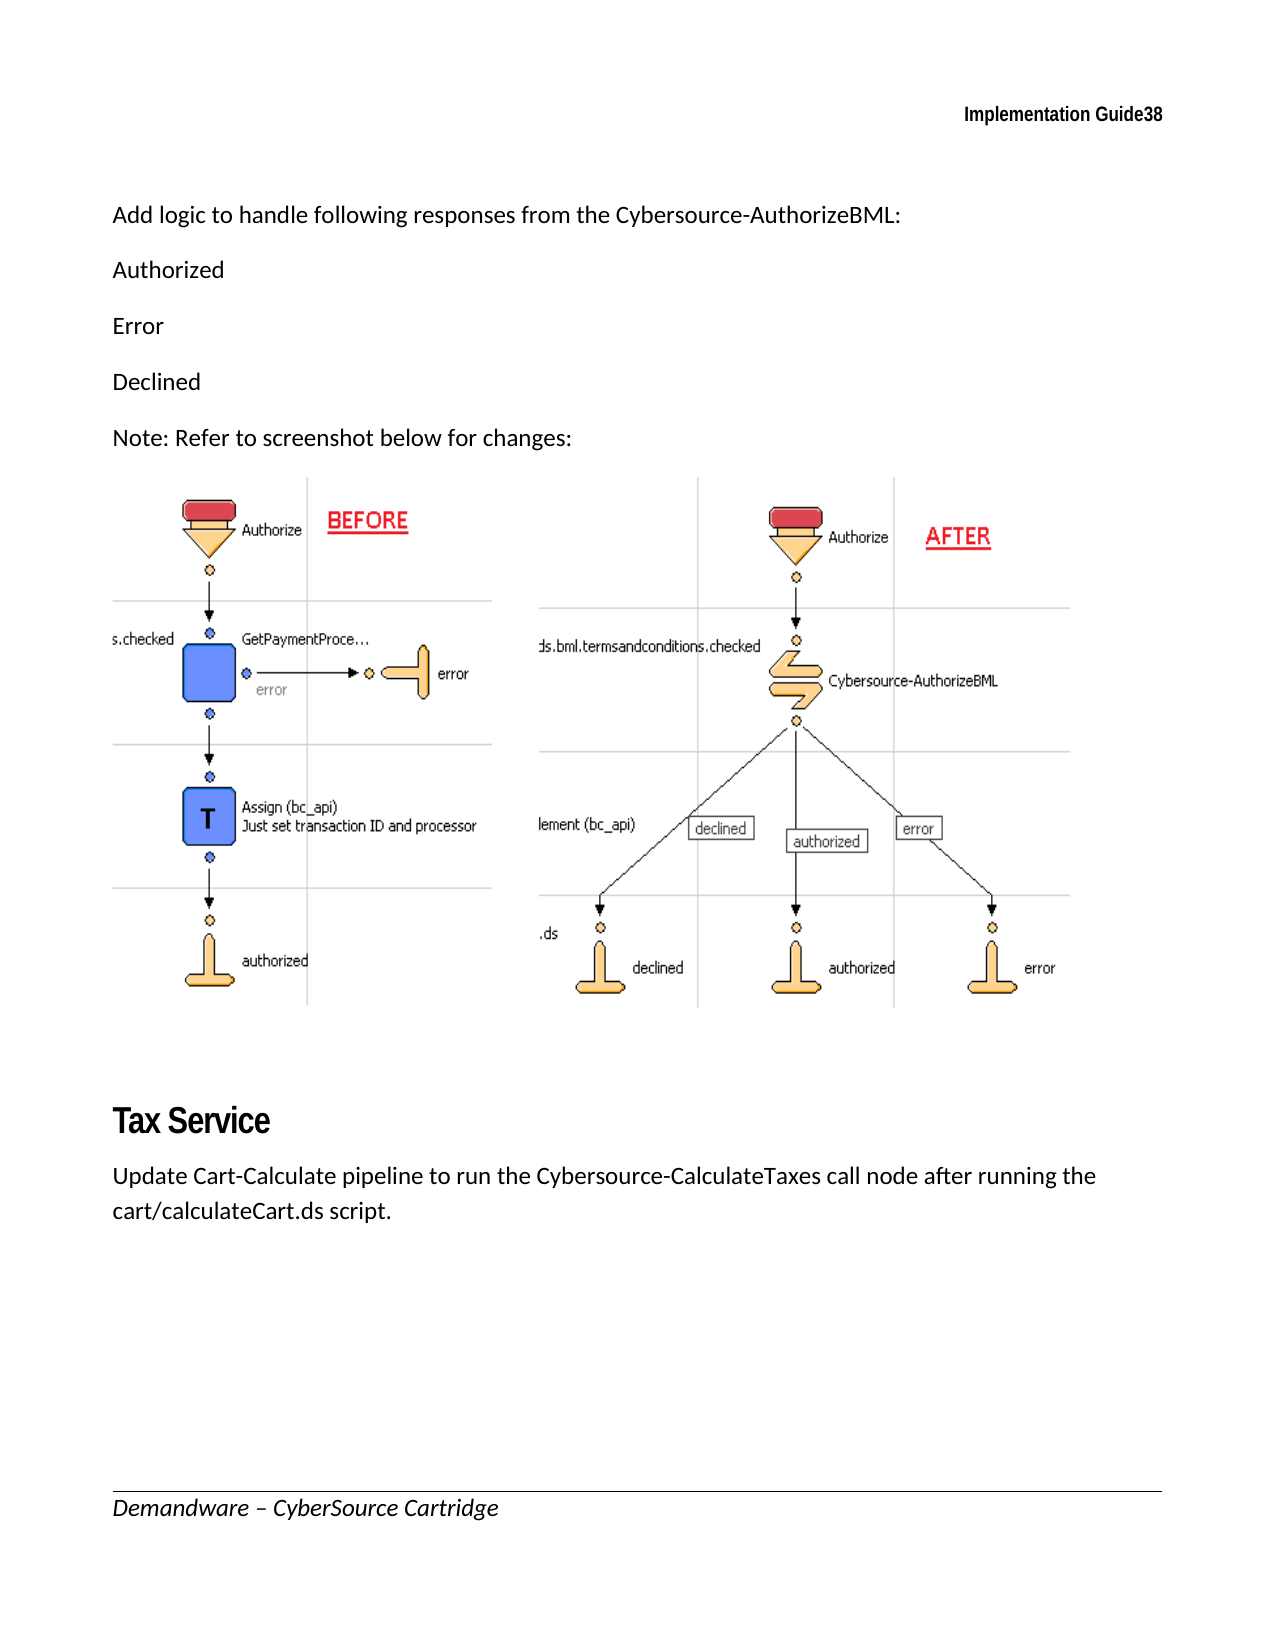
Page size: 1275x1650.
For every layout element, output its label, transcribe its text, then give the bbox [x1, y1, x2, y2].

picture [112, 477, 1071, 1014]
text Declined [112, 366, 1162, 397]
text Authorized [112, 254, 1162, 285]
subtitle Tax Service [112, 1099, 1162, 1142]
text Add logic to handle following responses from the Cybersource-AuthorizeBML: [112, 199, 1162, 229]
text Update Cart-Calculate pipeline to run the Cybersource-CalculateTaxes call node after running the cart/calculateCart.ds script. [112, 1161, 1162, 1226]
text Note: Refer to screenshot below for changes: [112, 422, 1162, 453]
text Error [112, 310, 1162, 341]
